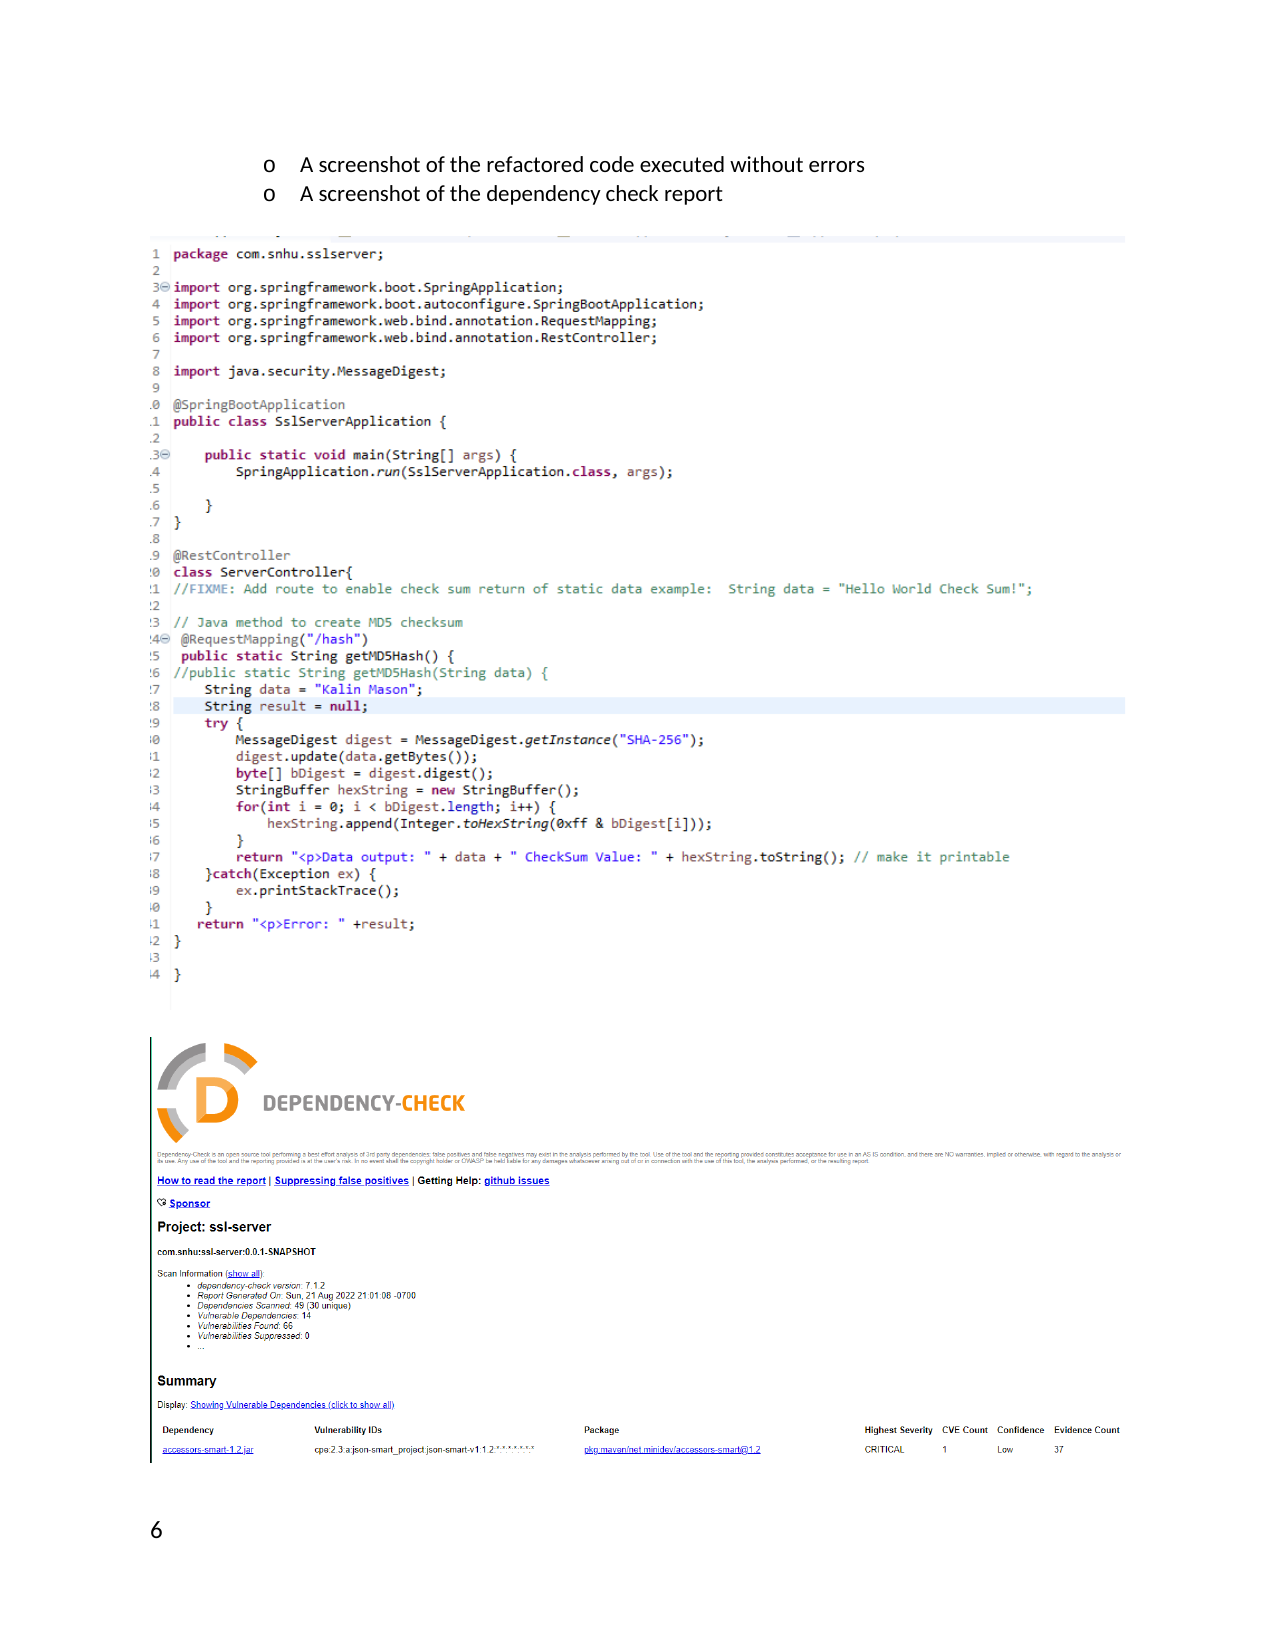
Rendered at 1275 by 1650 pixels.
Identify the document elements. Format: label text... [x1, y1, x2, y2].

picture [150, 236, 1125, 1010]
picture [150, 1037, 1125, 1463]
list A screenshot of the dependency check report [262, 179, 1125, 208]
list A screenshot of the refactored code executed without errors [262, 150, 1125, 179]
